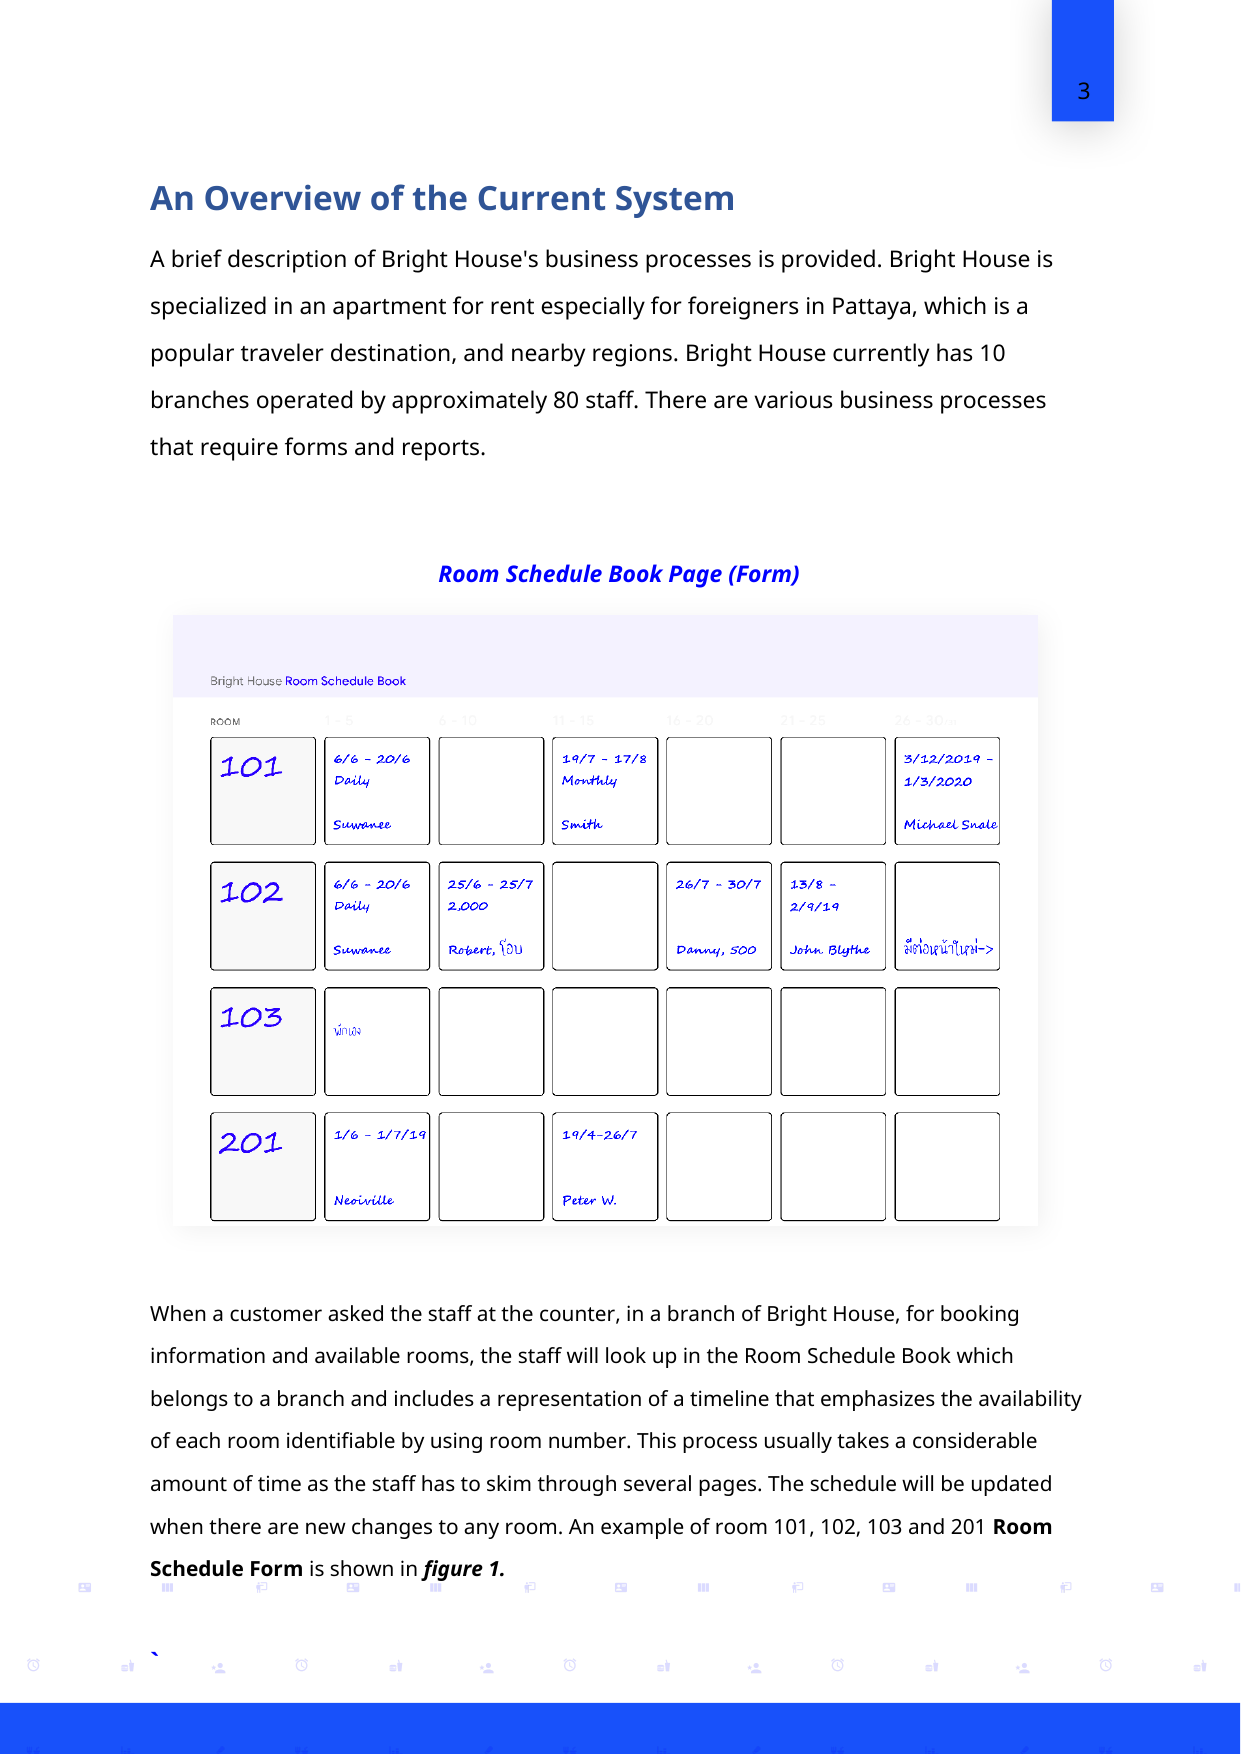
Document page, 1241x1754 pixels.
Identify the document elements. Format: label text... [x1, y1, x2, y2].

text Room Schedule Book Page (Form) [150, 558, 1090, 589]
picture [0, 1569, 1241, 1754]
text A brief description of Bright House's business processes is provided. Bright House is specialized in an apartment for rent especially for foreigners in Pattaya, which is a popular traveler destination, and nearby regions. Bright House currently has 10 branches operated by approximately 80 staff. There are various business processes that require forms and reports. [150, 243, 1090, 462]
picture [173, 615, 1038, 1226]
subtitle An Overview of the Current System [150, 175, 1090, 220]
